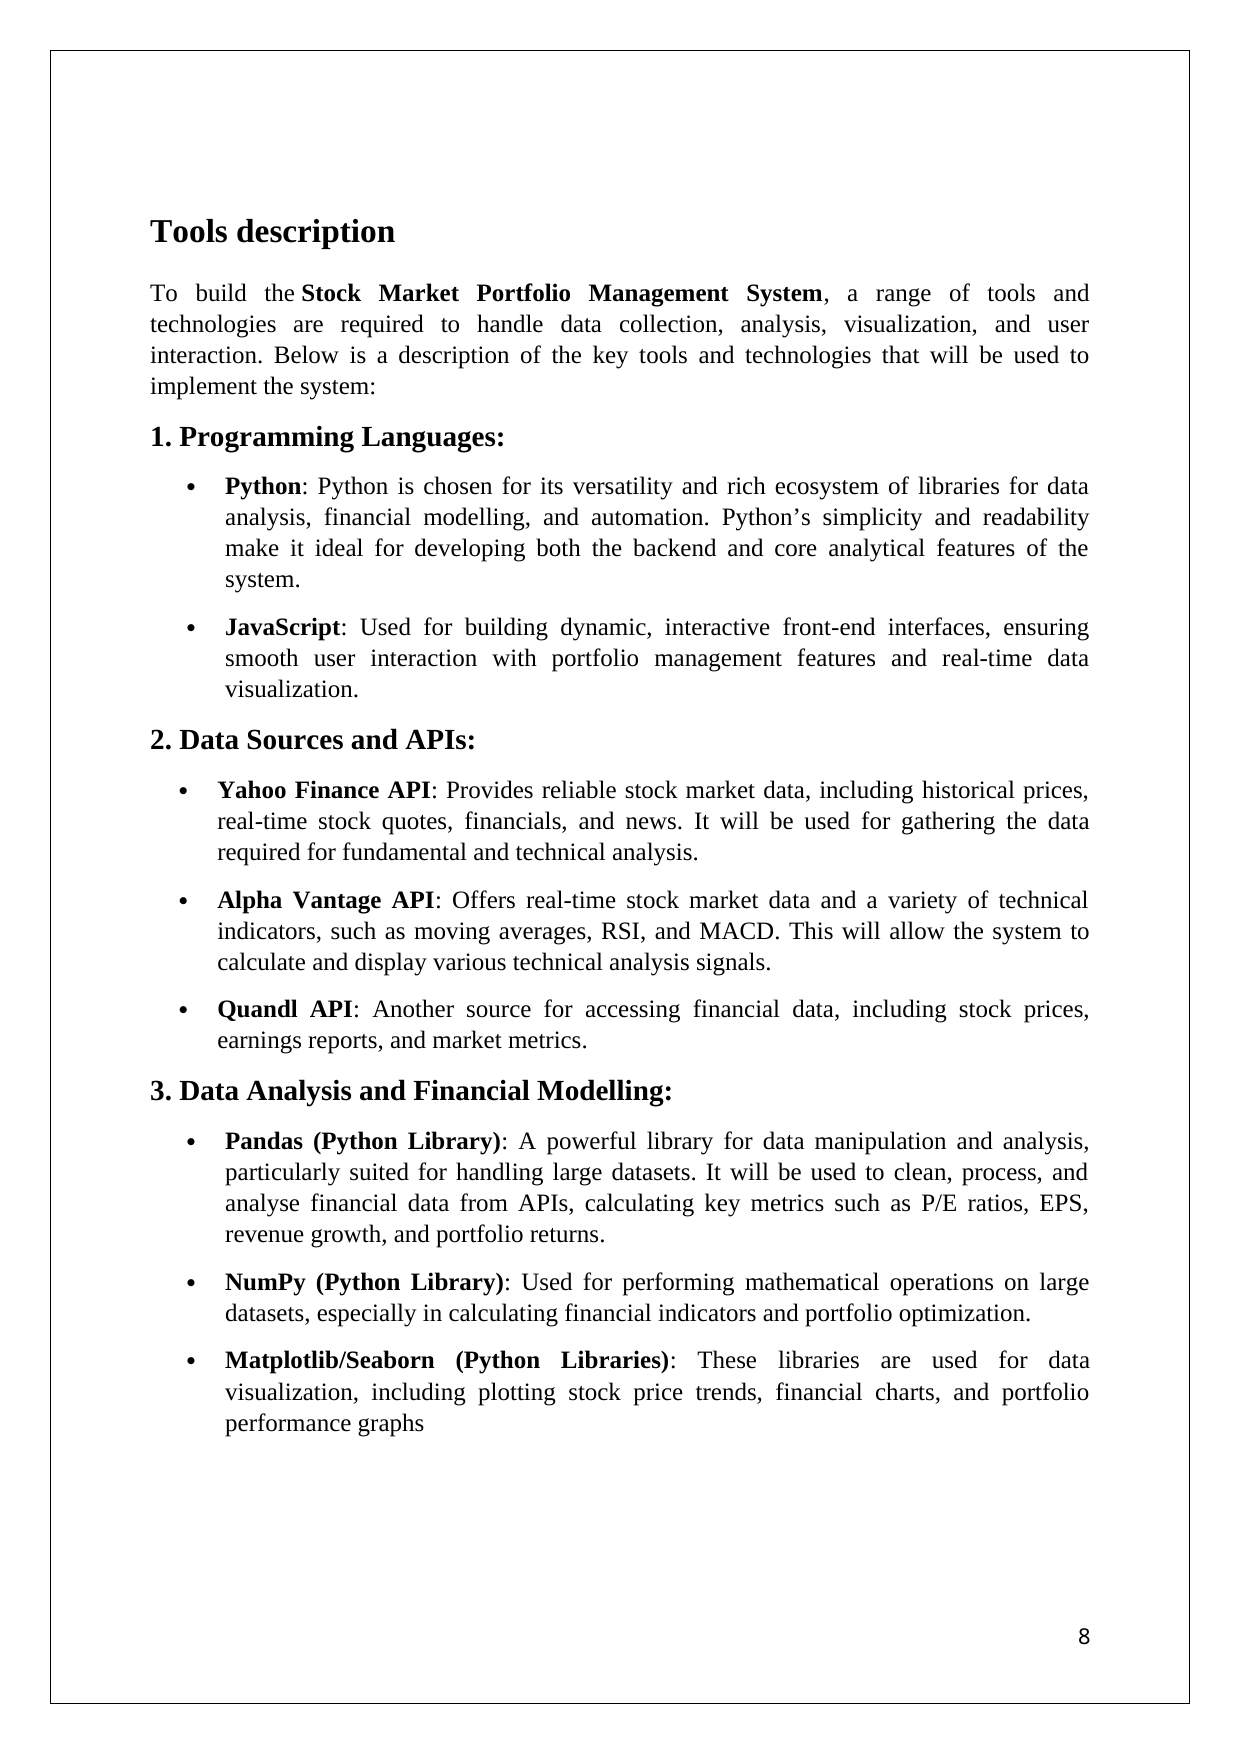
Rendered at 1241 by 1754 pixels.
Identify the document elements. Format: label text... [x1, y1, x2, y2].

text 1. Programming Languages: [150, 419, 1090, 452]
list Alpha Vantage API: Offers real-time stock market data and a variety of technical indicators, such as moving averages, RSI, and MACD. This will allow the system to calculate and display various technical analysis signals. [179, 885, 1090, 976]
list JavaScript: Used for building dynamic, interactive front-end interfaces, ensuring smooth user interaction with portfolio management features and real-time data visualization. [187, 612, 1090, 703]
text 3. Data Analysis and Financial Modelling: [150, 1073, 1090, 1107]
text To build the Stock Market Portfolio Management System, a range of tools and technologies are required to handle data collection, analysis, visualization, and user interaction. Below is a description of the key tools and technologies that will be used to implement the system: [150, 278, 1090, 400]
list Yahoo Finance API: Provides reliable stock market data, including historical prices, real-time stock quotes, financials, and news. It will be used for gathering the data required for fundamental and technical analysis. [179, 775, 1090, 866]
list Quandl API: Another source for accessing financial data, including stock prices, earnings reports, and market metrics. [179, 994, 1090, 1054]
text Tools description [150, 211, 1090, 249]
text 2. Data Sources and APIs: [150, 722, 1090, 756]
list Matplotlib/Seaborn (Python Libraries): These libraries are used for data visualization, including plotting stock price trends, financial charts, and portfolio performance graphs [187, 1346, 1090, 1436]
list Python: Python is chosen for its versatility and rich ecosystem of libraries for data analysis, financial modelling, and automation. Python’s simplicity and readability make it ideal for developing both the backend and core analytical features of the system. [187, 471, 1090, 593]
list Pandas (Python Library): A powerful library for data manipulation and analysis, particularly suited for handling large datasets. It will be used to clean, process, and analyse financial data from APIs, calculating key metrics such as P/E ratios, EPS, revenue growth, and portfolio returns. [187, 1126, 1090, 1248]
list NumPy (Python Library): Used for performing mathematical operations on large datasets, especially in calculating financial indicators and portfolio optimization. [187, 1267, 1090, 1327]
